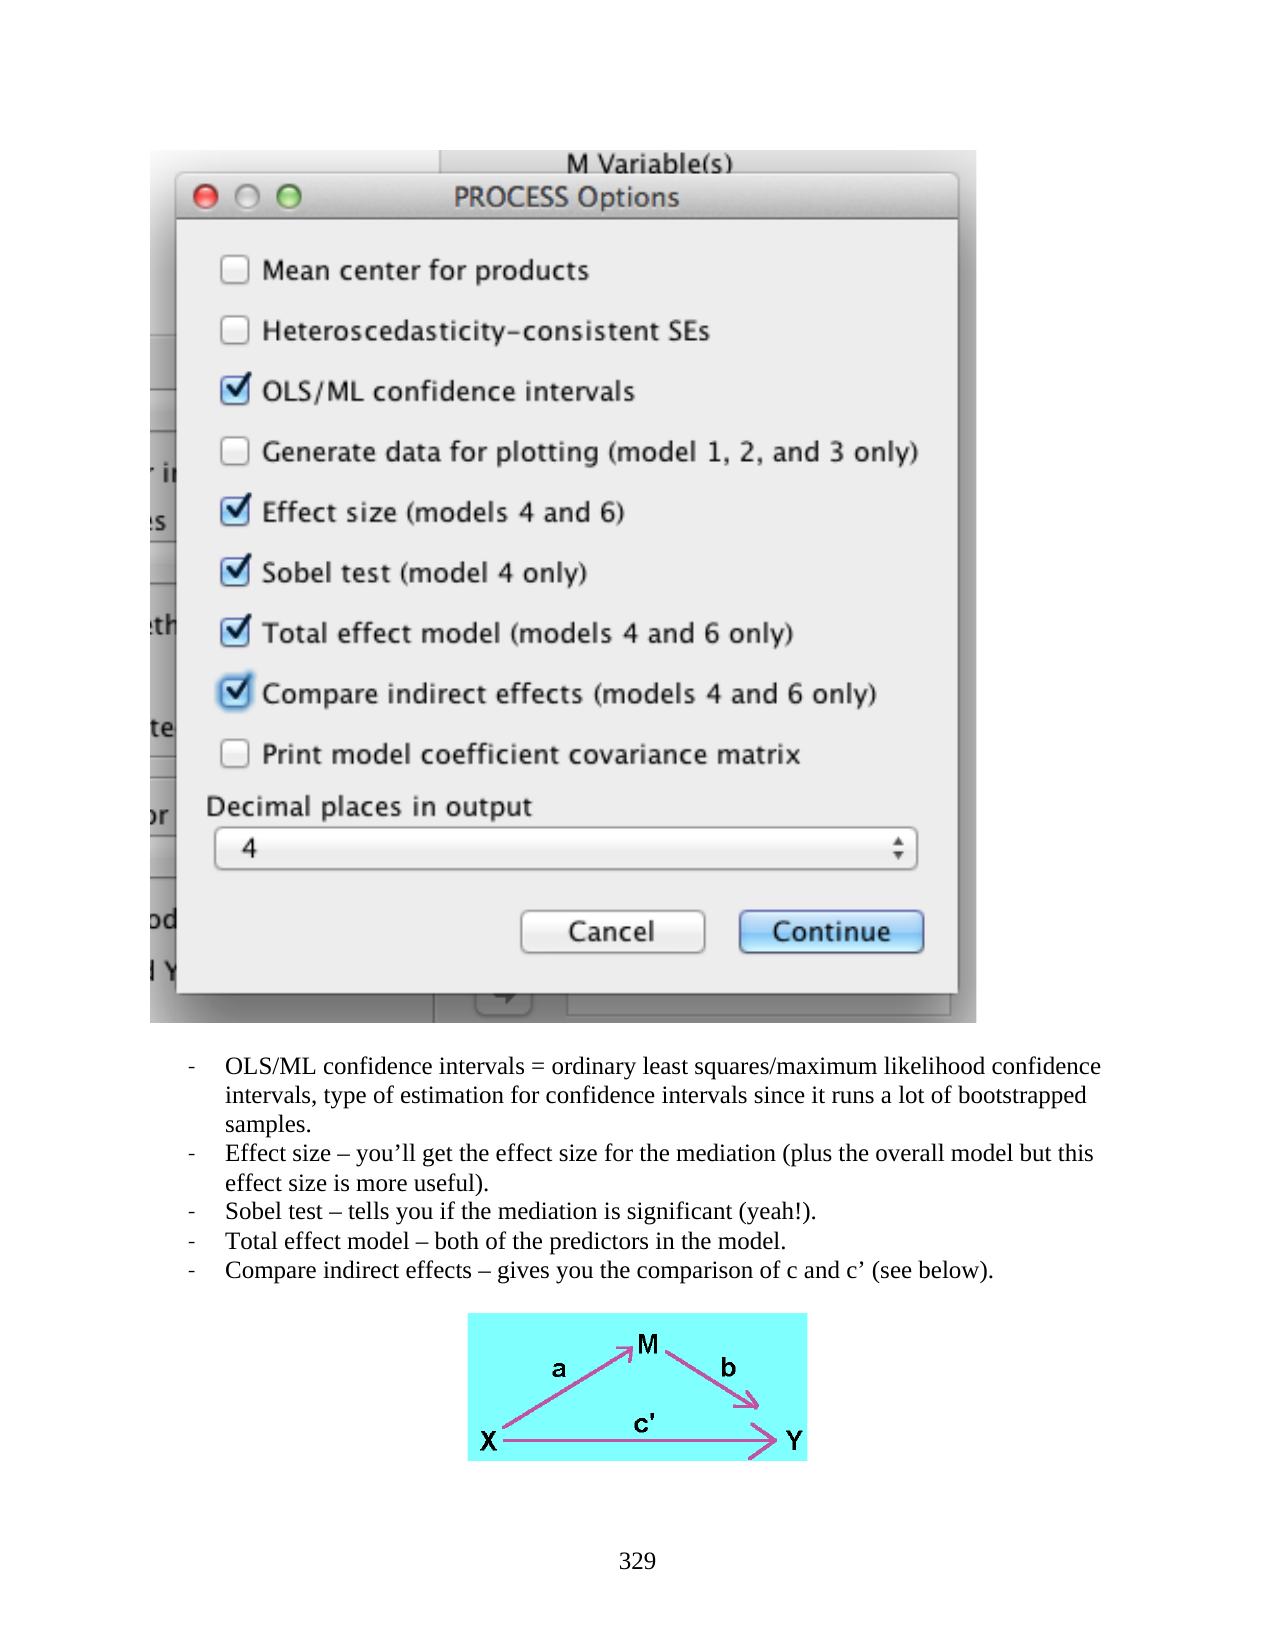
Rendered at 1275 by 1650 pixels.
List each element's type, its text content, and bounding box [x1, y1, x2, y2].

list Total effect model – both of the predictors in the model. [187, 1226, 1125, 1256]
list Effect size – you’ll get the effect size for the mediation (plus the overall model but this effect size is more useful). [187, 1138, 1125, 1196]
list Compare indirect effects – gives you the comparison of c and c’ (see below). [187, 1256, 1125, 1285]
picture [467, 1313, 808, 1461]
list Sobel test – tells you if the mediation is significant (yeah!). [187, 1196, 1125, 1226]
picture [150, 150, 977, 1023]
list OLS/ML confidence intervals = ordinary least squares/maximum likelihood confidence intervals, type of estimation for confidence intervals since it runs a lot of bootstrapped samples. [187, 1051, 1125, 1138]
